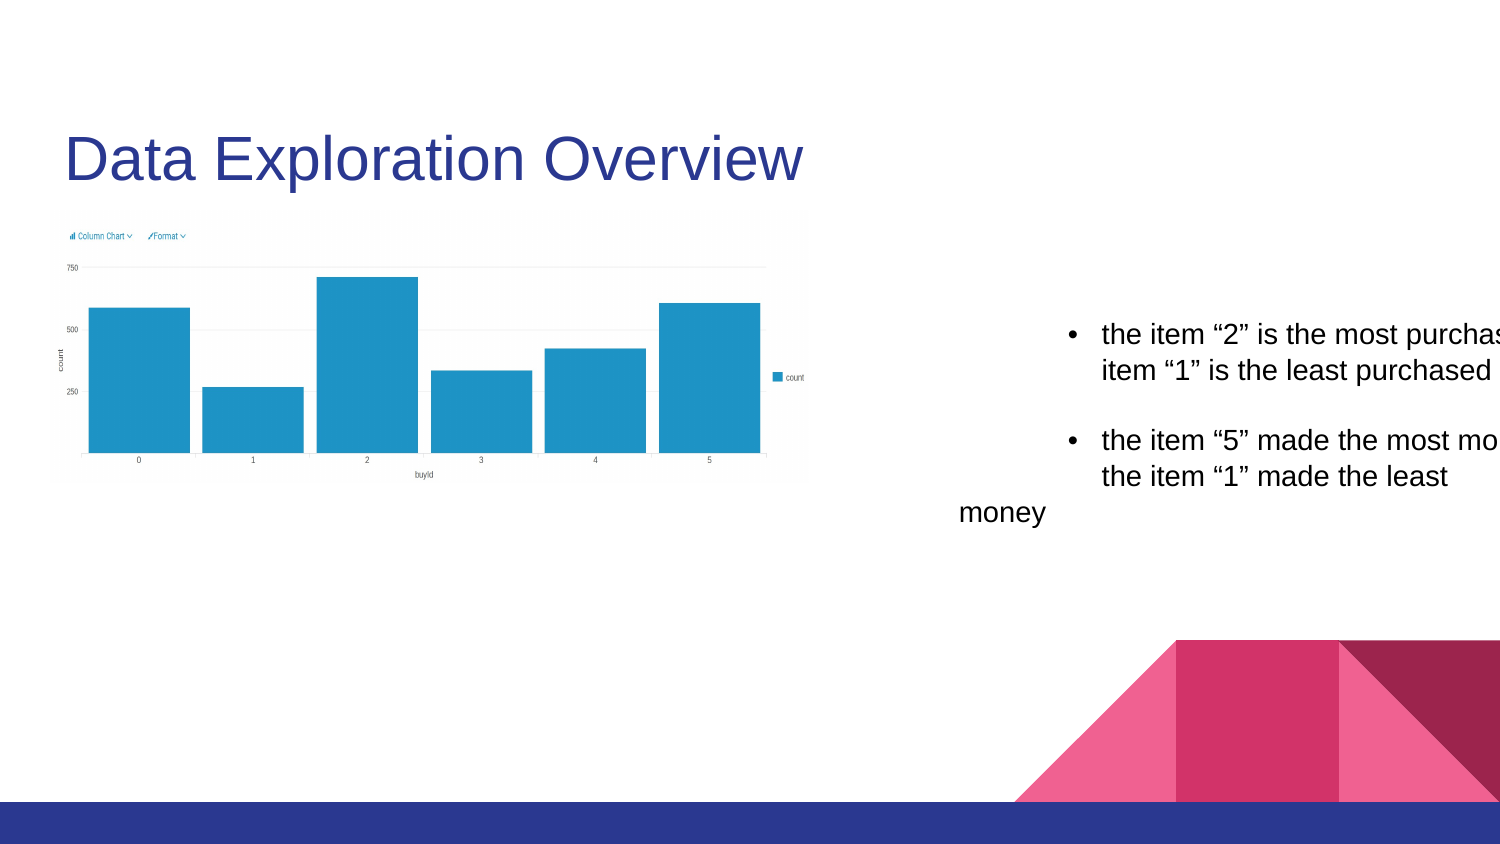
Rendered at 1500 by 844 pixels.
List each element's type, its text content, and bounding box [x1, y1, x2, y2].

subtitle Data Exploration Overview [64, 122, 1476, 194]
list the item “2” is the most purchased, the item “1” is the least purchased [809, 317, 1500, 387]
list the item “5” made the most money, and the item “1” made the least [306, 423, 1500, 492]
picture [49, 210, 809, 483]
text money [487, 495, 1500, 528]
